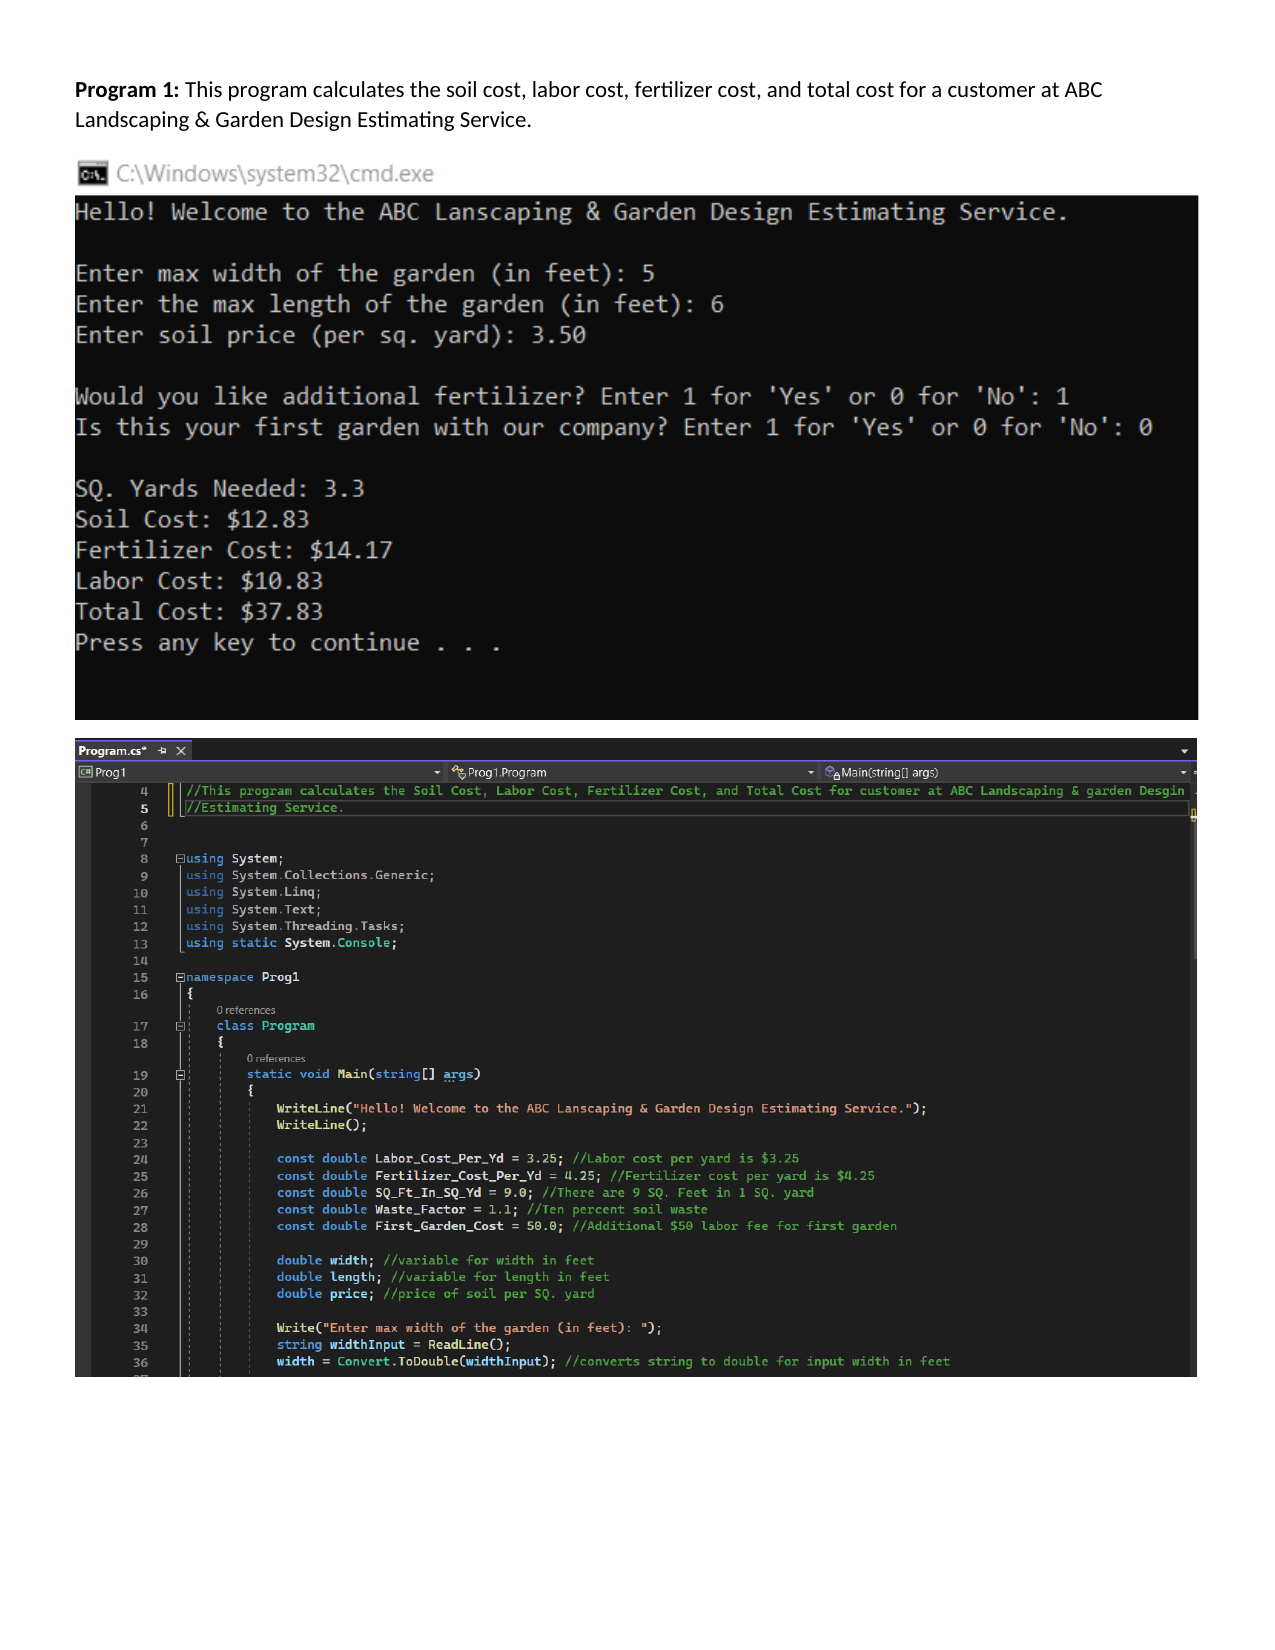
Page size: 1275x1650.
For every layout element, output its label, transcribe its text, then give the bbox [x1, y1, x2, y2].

picture [75, 152, 1199, 720]
picture [75, 738, 1197, 1377]
text Program 1: This program calculates the soil cost, labor cost, fertilizer cost, and total cost for a customer at ABC Landscaping & Garden Design Estimating Service. [75, 75, 1200, 133]
